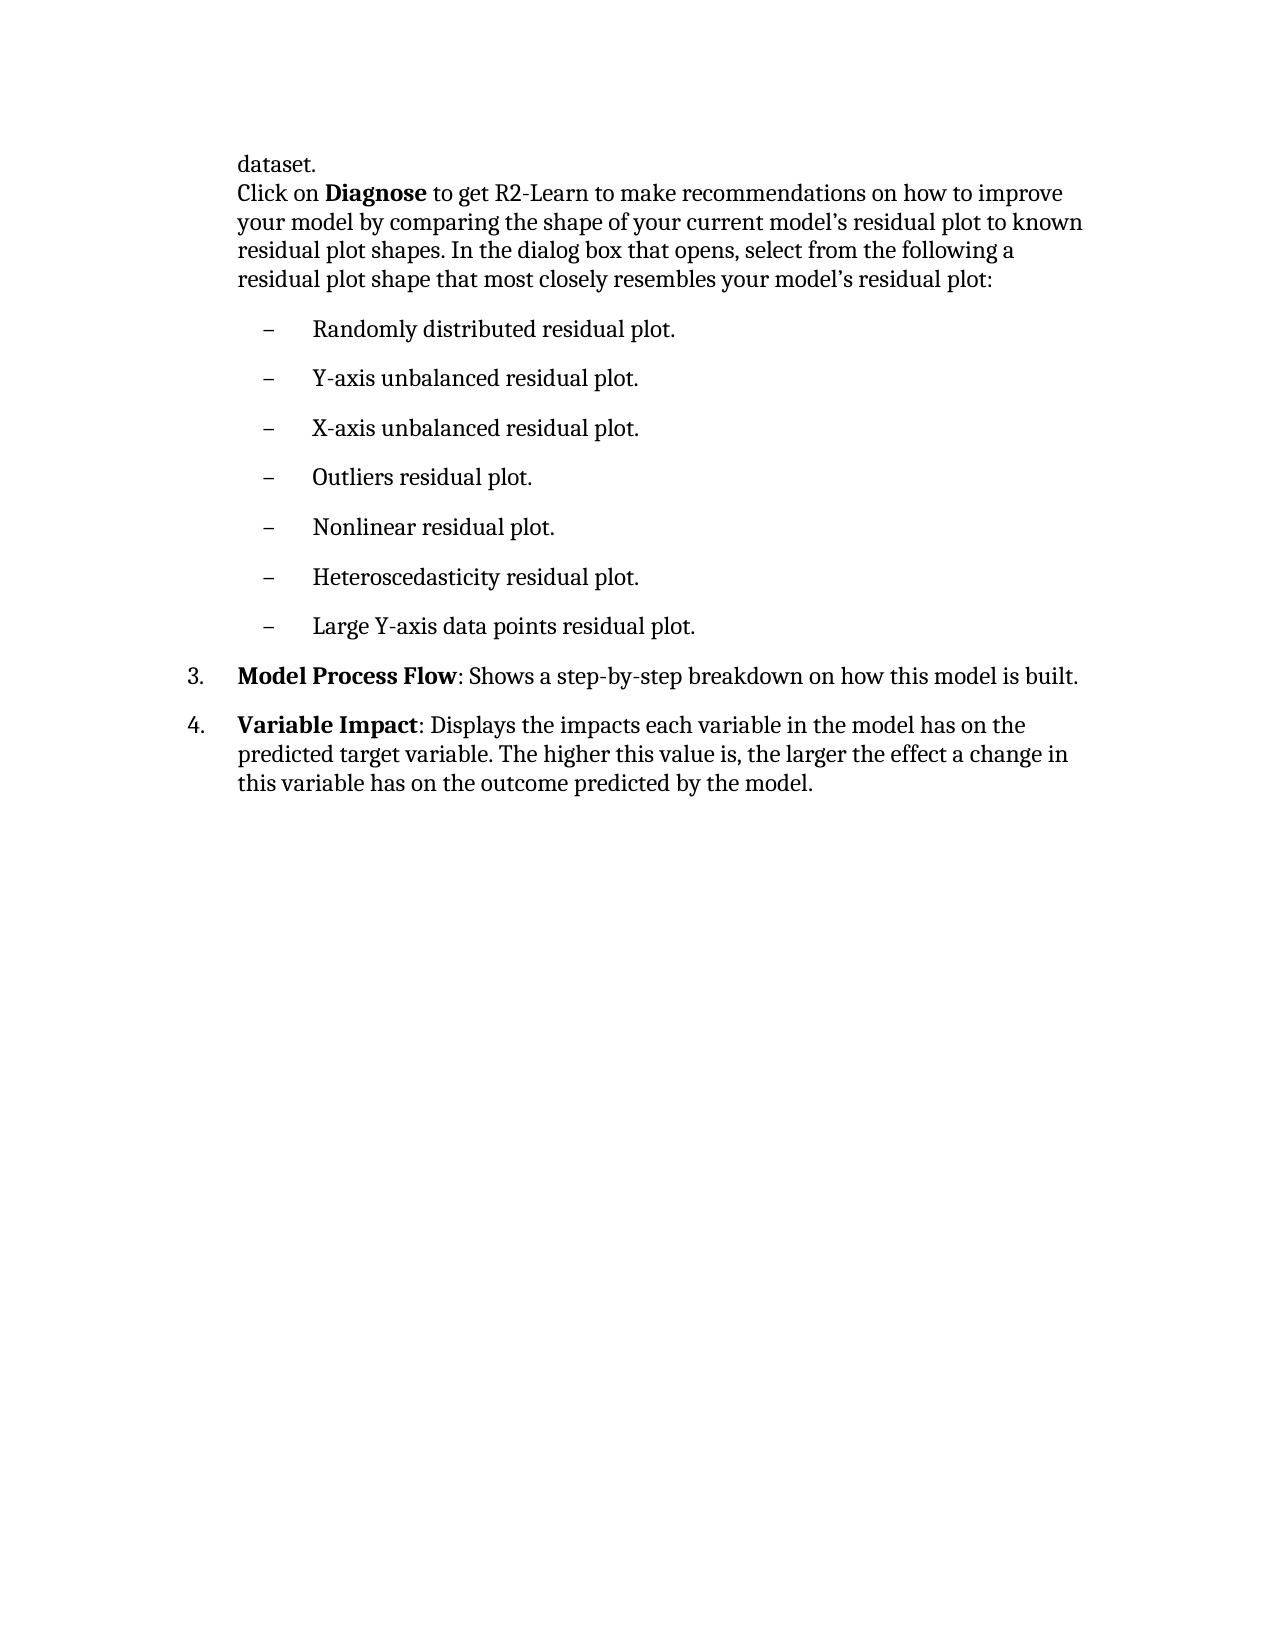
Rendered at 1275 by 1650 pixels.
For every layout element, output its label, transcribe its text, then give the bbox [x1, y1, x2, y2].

list Nonlinear residual plot. [262, 513, 1087, 542]
list X-axis unbalanced residual plot. [262, 414, 1087, 442]
list Heteroscedasticity residual plot. [262, 562, 1087, 591]
list Randomly distributed residual plot. [262, 314, 1087, 343]
list Y-axis unbalanced residual plot. [262, 364, 1087, 393]
list Outliers residual plot. [262, 463, 1087, 492]
list Large Y-axis data points residual plot. [262, 612, 1087, 641]
list Variable Impact: Displays the impacts each variable in the model has on the predicted target variable. The higher this value is, the larger the effect a change in this variable has on the outcome predicted by the model. [187, 711, 1087, 797]
list Model Process Flow: Shows a step-by-step breakdown on how this model is built. [187, 662, 1087, 690]
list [187, 150, 1087, 294]
